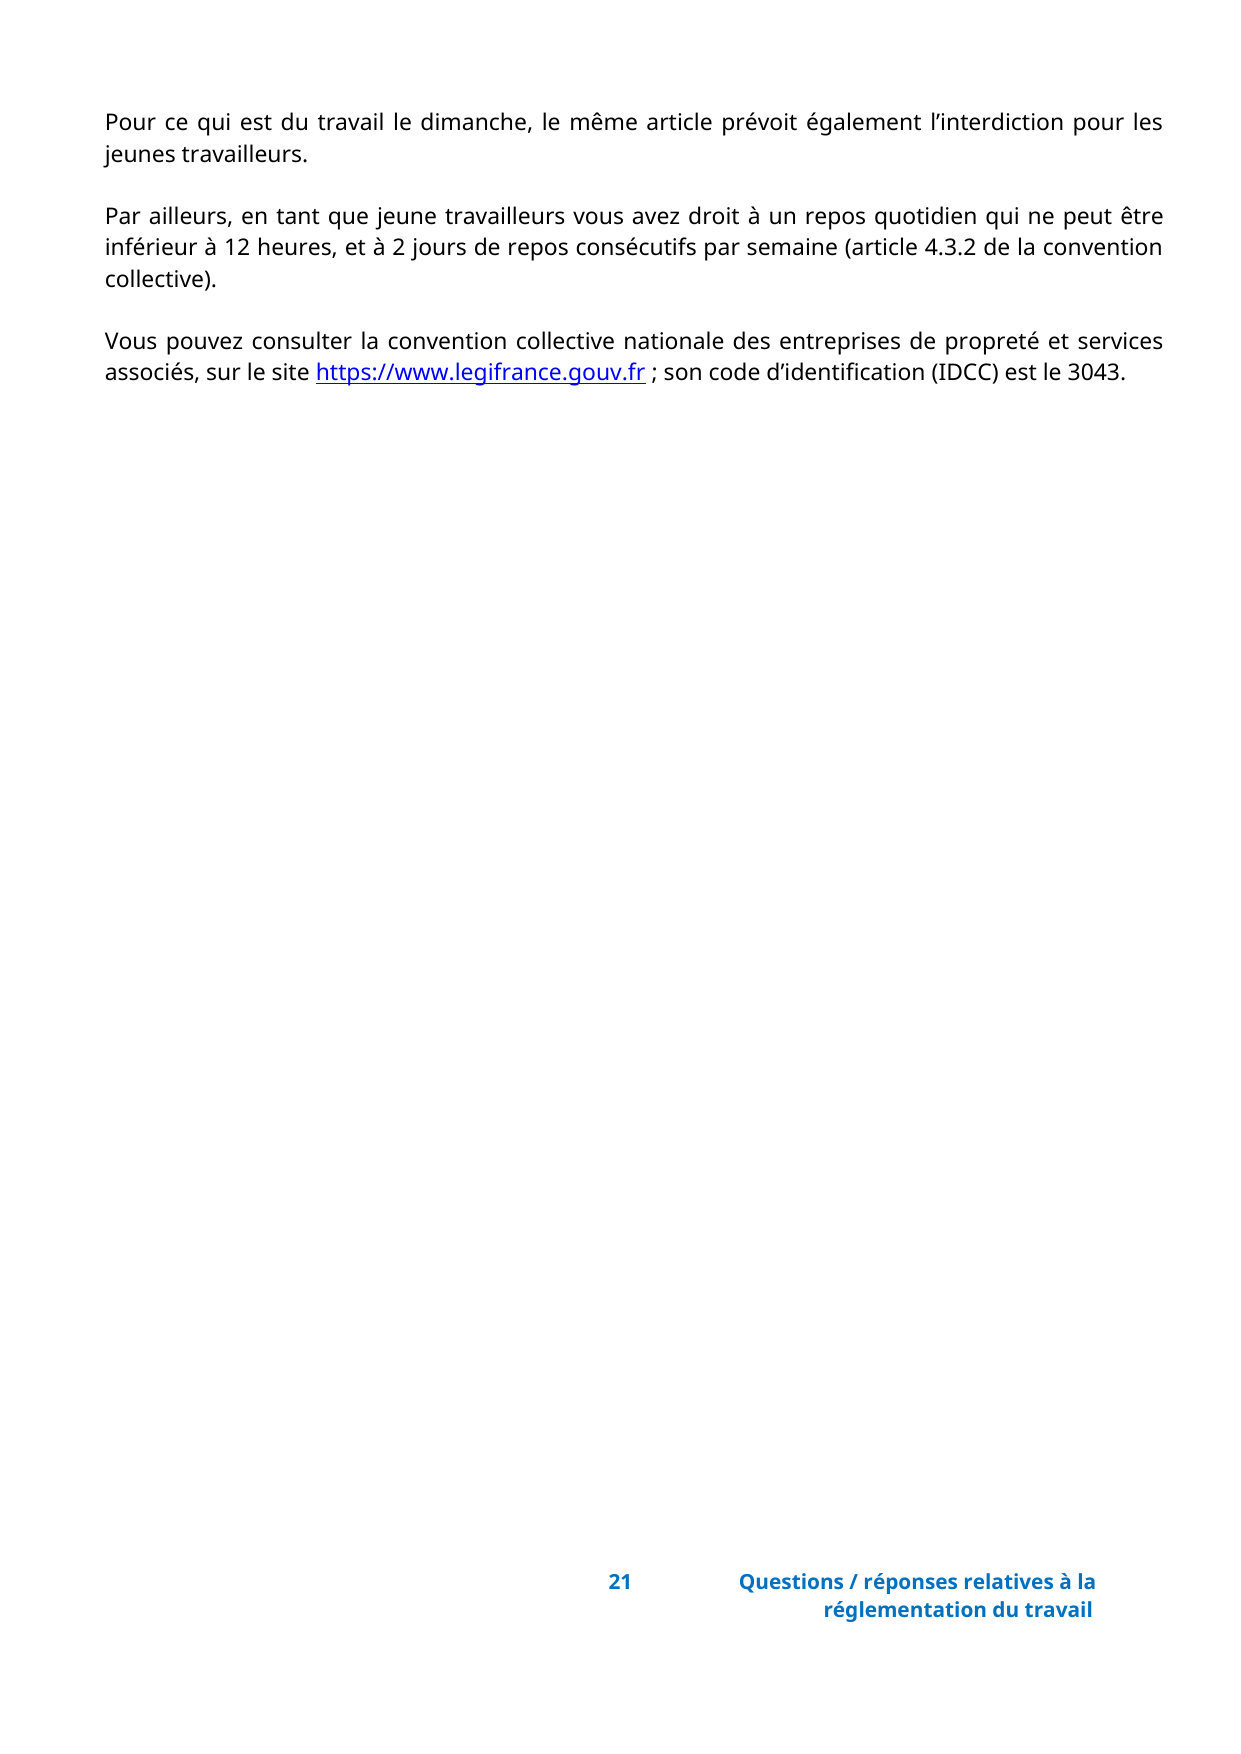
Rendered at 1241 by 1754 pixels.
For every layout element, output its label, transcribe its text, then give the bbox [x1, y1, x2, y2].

text Vous pouvez consulter la convention collective nationale des entreprises de propreté et services associés, sur le site https://www.legifrance.gouv.fr ; son code d’identification (IDCC) est le 3043. [104, 325, 1165, 387]
text Pour ce qui est du travail le dimanche, le même article prévoit également l’interdiction pour les jeunes travailleurs. [104, 106, 1165, 169]
text Par ailleurs, en tant que jeune travailleurs vous avez droit à un repos quotidien qui ne peut être inférieur à 12 heures, et à 2 jours de repos consécutifs par semaine (article 4.3.2 de la convention collective). [104, 200, 1165, 294]
